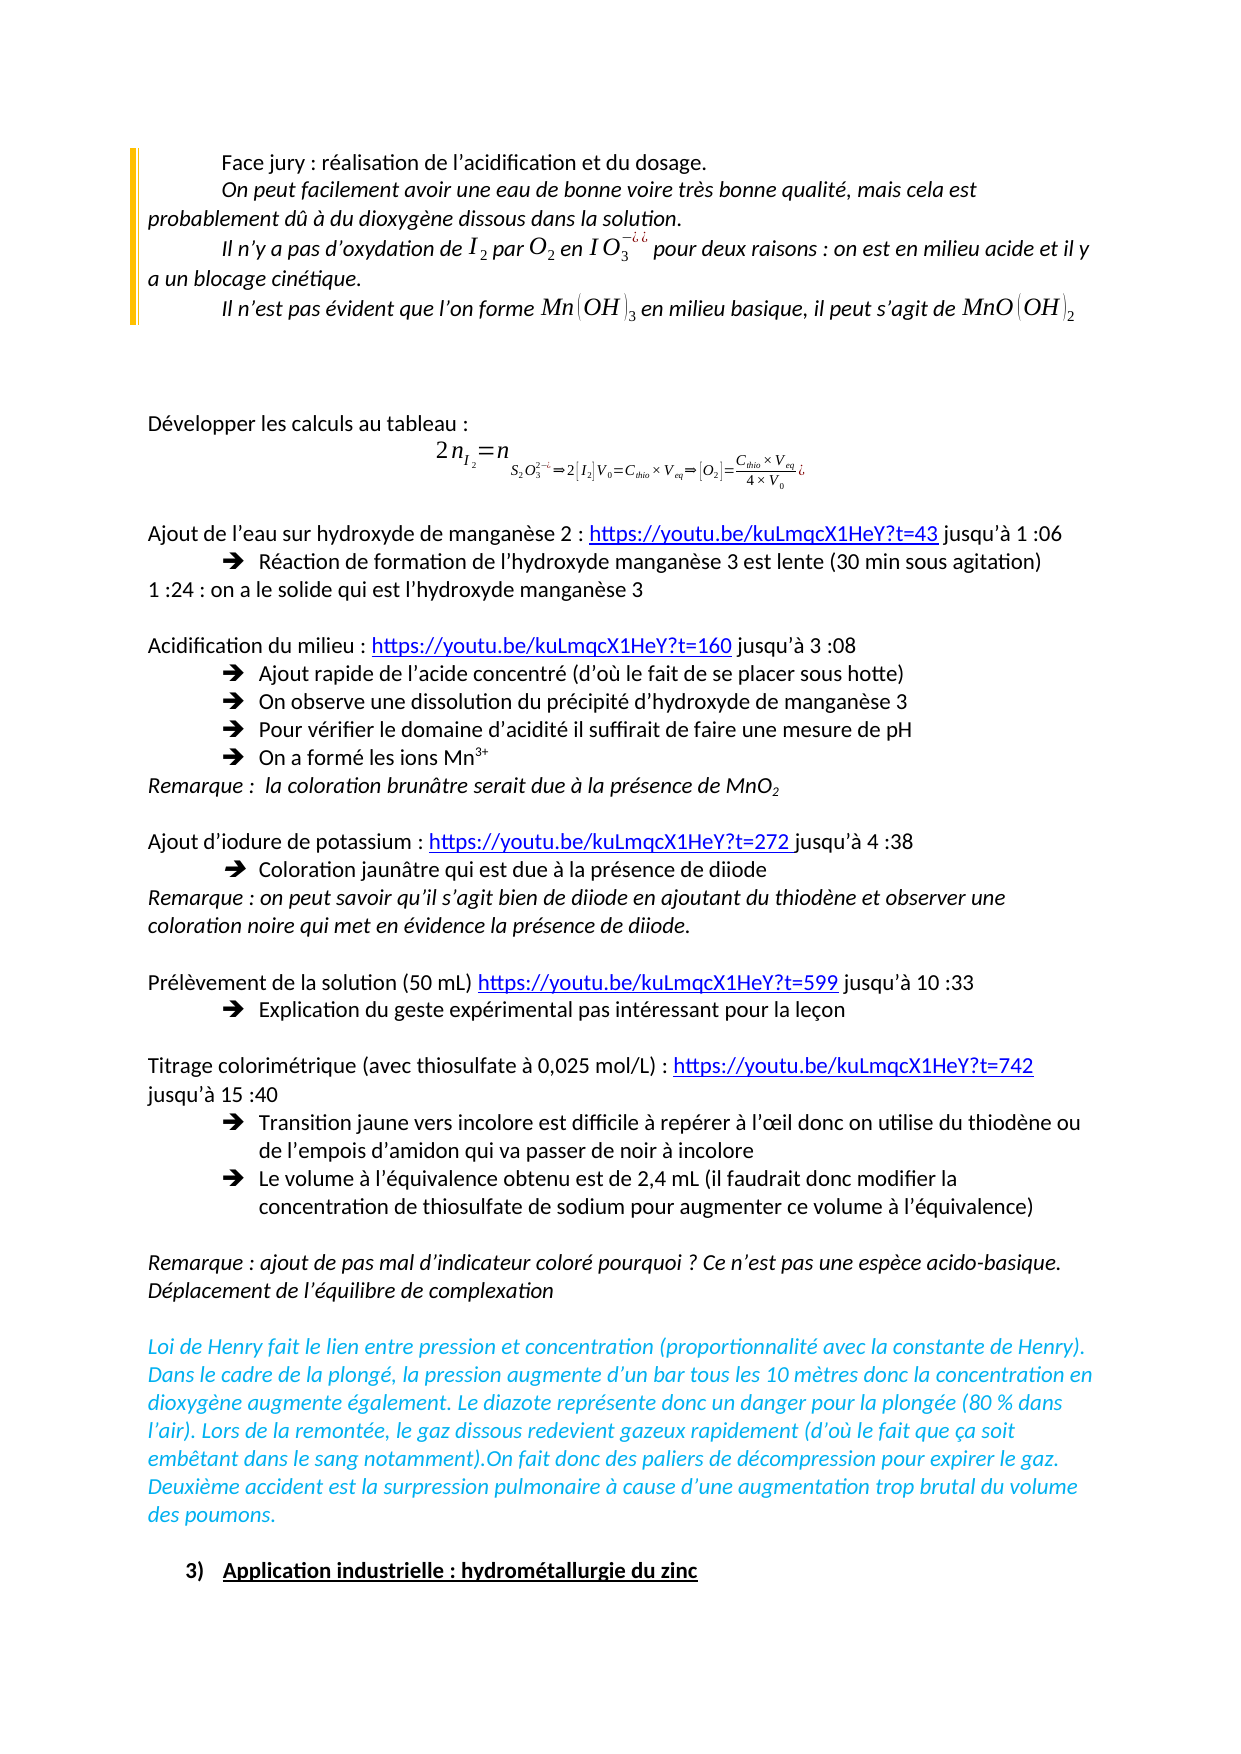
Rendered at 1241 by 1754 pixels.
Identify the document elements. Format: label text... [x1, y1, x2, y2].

text Développer les calculs au tableau : [148, 409, 1093, 437]
list Le volume à l’équivalence obtenu est de 2,4 mL (il faudrait donc modifier la concentration de thiosulfate de sodium pour augmenter ce volume à l’équivalence) [221, 1164, 1093, 1220]
text Il n’y a pas d’oxydation de par en pour deux raisons : on est en milieu acide et il y a un blocage cinétique. [148, 232, 1093, 292]
list On observe une dissolution du précipité d’hydroxyde de manganèse 3 [221, 687, 1093, 715]
text 1 :24 : on a le solide qui est l’hydroxyde manganèse 3 [148, 575, 1093, 603]
text Il n’est pas évident que l’on forme en milieu basique, il peut s’agit de [148, 292, 1093, 325]
list Coloration jaunâtre qui est due à la présence de diiode [221, 856, 1093, 883]
text Prélèvement de la solution (50 mL) https://youtu.be/kuLmqcX1HeY?t=599 jusqu’à 10 :33 [148, 968, 1093, 996]
text Ajout de l’eau sur hydroxyde de manganèse 2 : https://youtu.be/kuLmqcX1HeY?t=43 jusqu’à 1 :06 [148, 519, 1093, 547]
list Application industrielle : hydrométallurgie du zinc [185, 1556, 1093, 1584]
text Loi de Henry fait le lien entre pression et concentration (proportionnalité avec la constante de Henry). Dans le cadre de la plongé, la pression augmente d’un bar tous les 10 mètres donc la concentration en dioxygène augmente également. Le diazote représente donc un danger pour la plongée (80 % dans l’air). Lors de la remontée, le gaz dissous redevient gazeux rapidement (d’où le fait que ça soit embêtant dans le sang notamment).On fait donc des paliers de décompression pour expirer le gaz. [148, 1332, 1093, 1472]
text On peut facilement avoir une eau de bonne voire très bonne qualité, mais cela est probablement dû à du dioxygène dissous dans la solution. [148, 176, 1093, 232]
text Face jury : réalisation de l’acidification et du dosage. [148, 148, 1093, 176]
text Remarque : on peut savoir qu’il s’agit bien de diiode en ajoutant du thiodène et observer une coloration noire qui met en évidence la présence de diiode. [148, 883, 1093, 939]
text Remarque : ajout de pas mal d’indicateur coloré pourquoi ? Ce n’est pas une espèce acido-basique. Déplacement de l’équilibre de complexation [148, 1248, 1093, 1304]
list Explication du geste expérimental pas intéressant pour la leçon [221, 996, 1093, 1024]
text Titrage colorimétrique (avec thiosulfate à 0,025 mol/L) : https://youtu.be/kuLmqcX1HeY?t=742 jusqu’à 15 :40 [148, 1052, 1093, 1108]
text Ajout d’iodure de potassium : https://youtu.be/kuLmqcX1HeY?t=272 jusqu’à 4 :38 [148, 827, 1093, 856]
text Remarque : la coloration brunâtre serait due à la présence de MnO2 [148, 771, 1093, 799]
list Pour vérifier le domaine d’acidité il suffirait de faire une mesure de pH [221, 715, 1093, 743]
list Transition jaune vers incolore est difficile à repérer à l’œil donc on utilise du thiodène ou de l’empois d’amidon qui va passer de noir à incolore [221, 1108, 1093, 1164]
text Acidification du milieu : https://youtu.be/kuLmqcX1HeY?t=160 jusqu’à 3 :08 [148, 631, 1093, 659]
list On a formé les ions Mn3+ [221, 743, 1093, 771]
text Deuxième accident est la surpression pulmonaire à cause d’une augmentation trop brutal du volume des poumons. [148, 1472, 1093, 1528]
list Ajout rapide de l’acide concentré (d’où le fait de se placer sous hotte) [221, 659, 1093, 687]
list Réaction de formation de l’hydroxyde manganèse 3 est lente (30 min sous agitation) [221, 547, 1093, 575]
